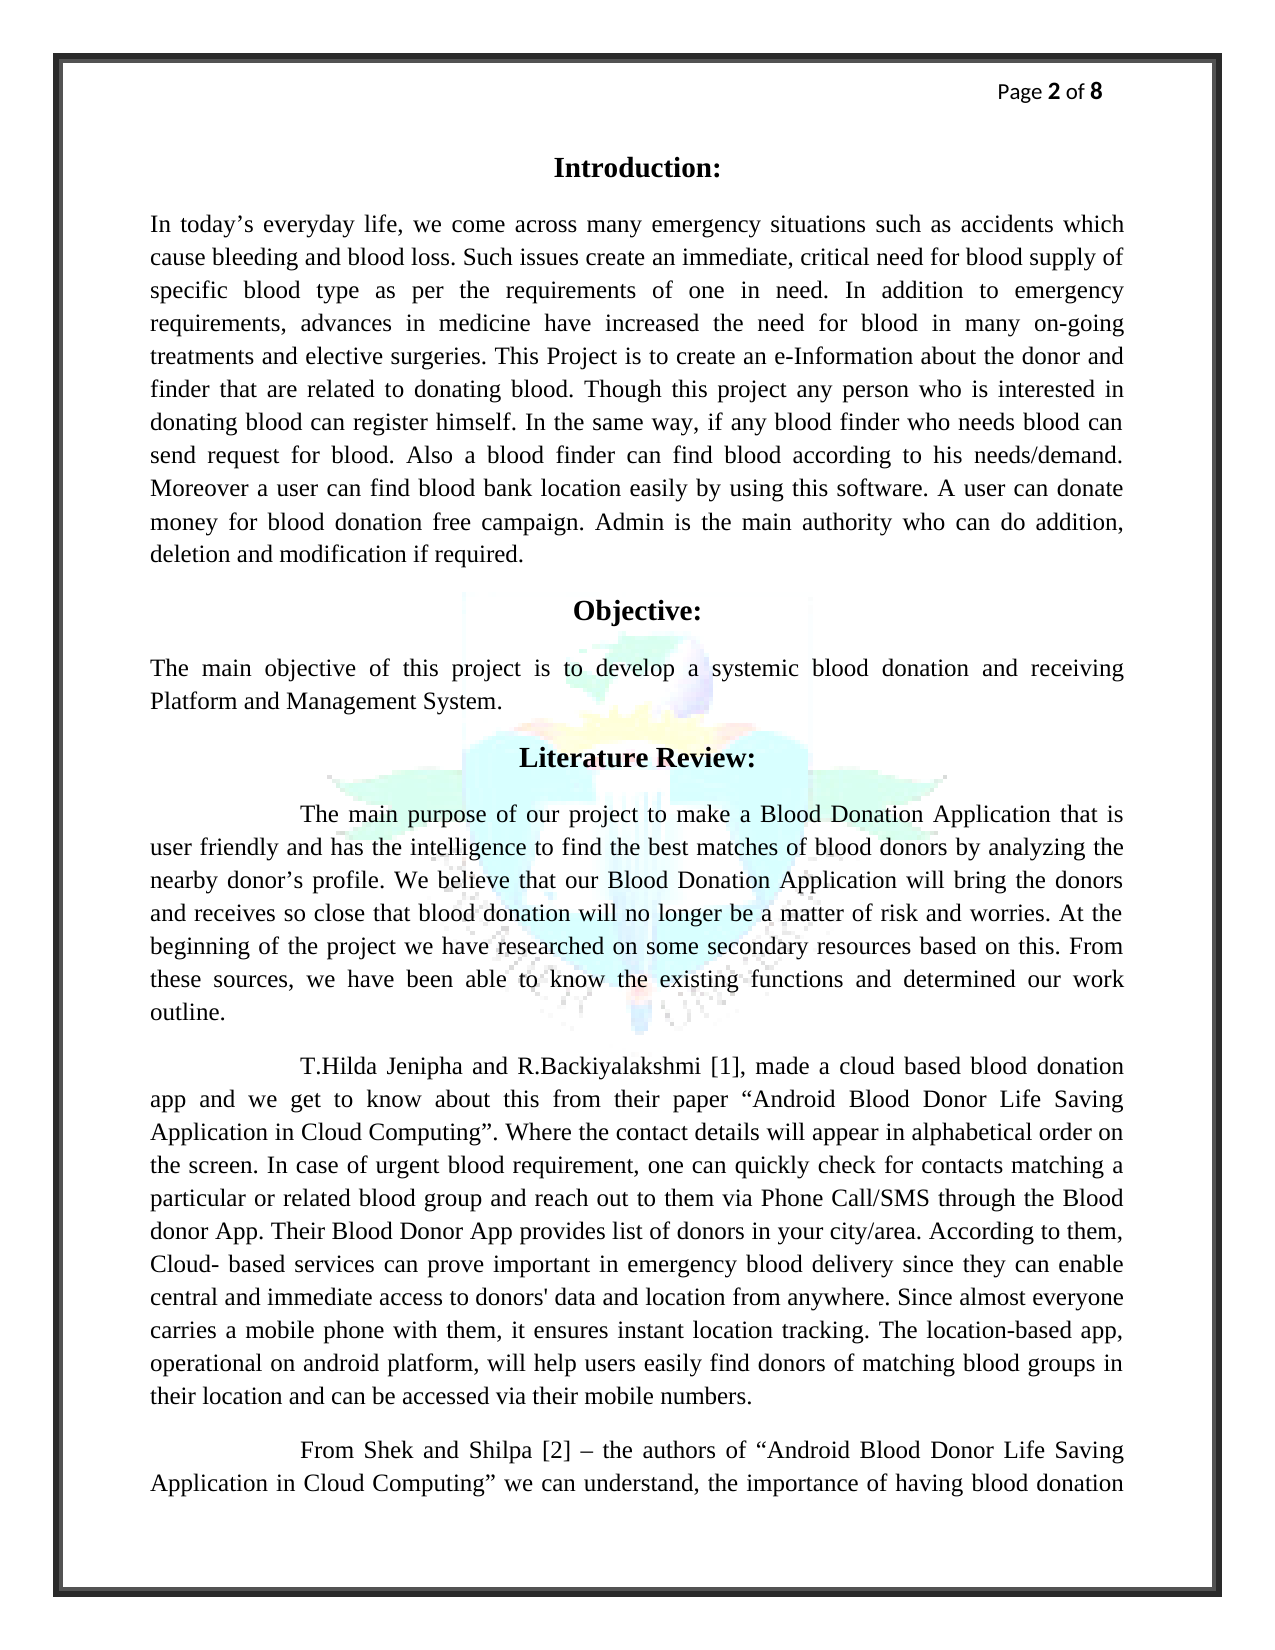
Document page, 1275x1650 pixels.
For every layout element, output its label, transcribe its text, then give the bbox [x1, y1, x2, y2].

text The main purpose of our project to make a Blood Donation Application that is user friendly and has the intelligence to find the best matches of blood donors by analyzing the nearby donor’s profile. We believe that our Blood Donation Application will bring the donors and receives so close that blood donation will no longer be a matter of risk and worries. At the beginning of the project we have researched on some secondary resources based on this. From these sources, we have been able to know the existing functions and determined our work outline. [150, 799, 1125, 1026]
text T.Hilda Jenipha and R.Backiyalakshmi [1], made a cloud based blood donation app and we get to know about this from their paper “Android Blood Donor Life Saving Application in Cloud Computing”. Where the contact details will appear in alphabetical order on the screen. In case of urgent blood requirement, one can quickly check for contacts matching a particular or related blood group and reach out to them via Phone Call/SMS through the Blood donor App. Their Blood Donor App provides list of donors in your city/area. According to them, Cloud- based services can prove important in emergency blood delivery since they can enable central and immediate access to donors' data and location from anywhere. Since almost everyone carries a mobile phone with them, it ensures instant location tracking. The location-based app, operational on android platform, will help users easily find donors of matching blood groups in their location and can be accessed via their mobile numbers. [150, 1051, 1125, 1410]
text Literature Review: [150, 740, 1125, 773]
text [150, 1435, 1125, 1497]
text In today’s everyday life, we come across many emergency situations such as accidents which cause bleeding and blood loss. Such issues create an immediate, critical need for blood supply of specific blood type as per the requirements of one in need. In addition to emergency requirements, advances in medicine have increased the need for blood in many on-going treatments and elective surgeries. This Project is to create an e-Information about the donor and finder that are related to donating blood. Though this project any person who is interested in donating blood can register himself. In the same way, if any blood finder who needs blood can send request for blood. Also a blood finder can find blood according to his needs/demand. Moreover a user can find blood bank location easily by using this software. A user can donate money for blood donation free campaign. Admin is the main authority who can do addition, deletion and modification if required. [150, 209, 1125, 568]
text The main objective of this project is to develop a systemic blood donation and receiving Platform and Management System. [150, 653, 1125, 714]
text Introduction: [150, 150, 1125, 183]
text Objective: [150, 593, 1125, 627]
